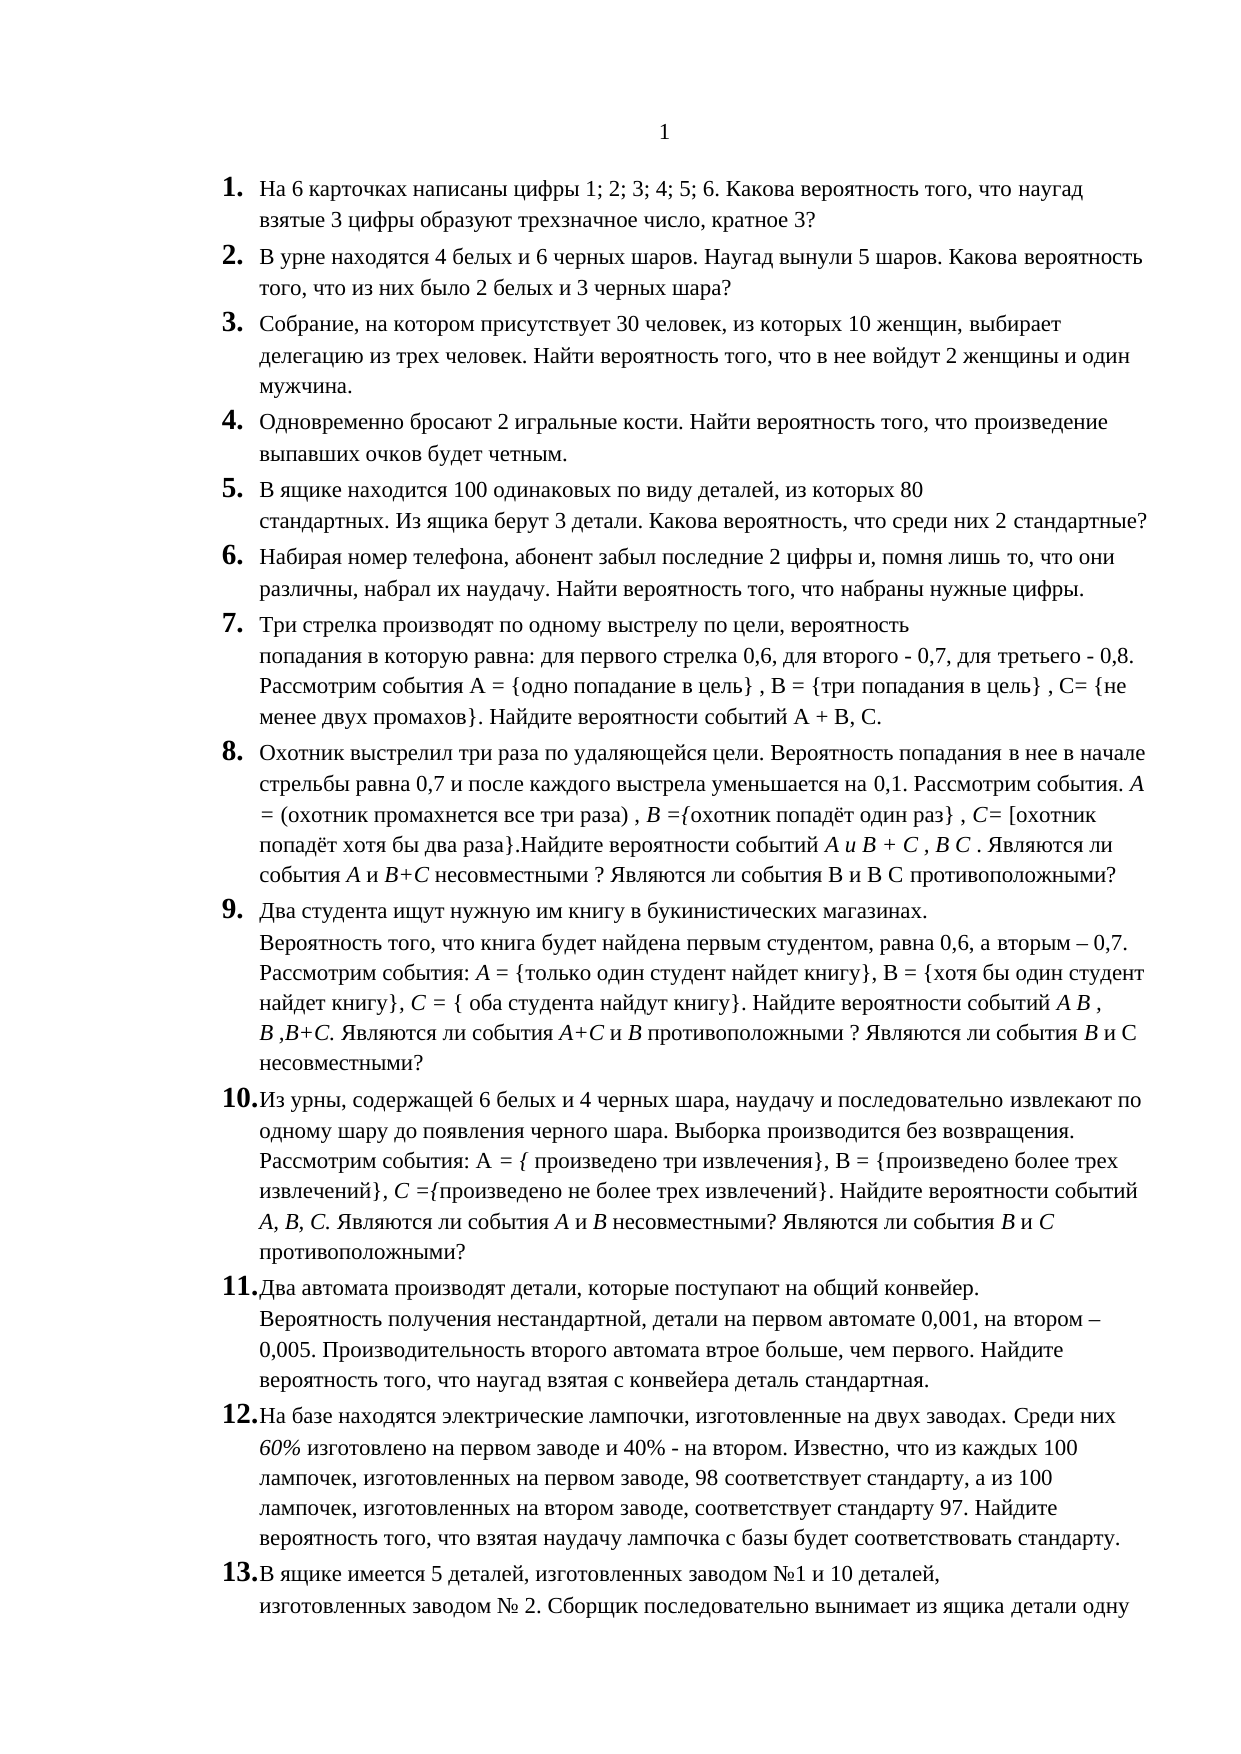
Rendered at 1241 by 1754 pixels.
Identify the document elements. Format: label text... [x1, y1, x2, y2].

list Из урны, содержащей 6 белых и 4 черных шара, наудачу и последовательно извлекают по одному шару до появления черного шара. Выборка производится без возвращения. Рассмотрим события: А = { произведено три извлечения}, B = {произведено более трех извлечений}, С ={произведено не более трех извлечений}. Найдите вероятности событий А, В, С. Являются ли события А и В несовместными? Являются ли события В и С противоположными? [222, 1080, 1152, 1264]
list Два автомата производят детали, которые поступают на общий конвейер. Вероятность получения нестандартной, детали на первом автомате 0,001, на втором – 0,005. Производительность второго автомата втрое больше, чем первого. Найдите вероятность того, что наугад взятая с конвейера деталь стандартная. [222, 1268, 1152, 1392]
list Набирая номер телефона, абонент забыл последние 2 цифры и, помня лишь то, что они различны, набрал их наудачу. Найти вероятность того, что набраны нужные цифры. [222, 537, 1152, 601]
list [222, 1554, 1152, 1618]
list На базе находятся электрические лампочки, изготовленные на двух заводах. Среди них 60% изготовлено на первом заводе и 40% - на втором. Известно, что из каждых 100 лампочек, изготовленных на первом заводе, 98 соответствует стандарту, а из 100 лампочек, изготовленных на втором заводе, соответствует стандарту 97. Найдите вероятность того, что взятая наудачу лампочка с базы будет соответствовать стандарту. [222, 1396, 1152, 1551]
list Два студента ищут нужную им книгу в букинистических магазинах. Вероятность того, что книга будет найдена первым студентом, равна 0,6, а вторым – 0,7. Рассмотрим события: А = {только один студент найдет книгу}, B = {хотя бы один студент найдет книгу}, С = { оба студента найдут книгу}. Найдите вероятности событий А В , B ,B+C. Являются ли события А+С и В противоположными ? Являются ли события В и C несовместными? [222, 891, 1152, 1076]
list На 6 карточках написаны цифры 1; 2; 3; 4; 5; 6. Какова вероятность того, что наугад взятые 3 цифры образуют трехзначное число, кратное 3? [222, 169, 1152, 233]
list В ящике находится 100 одинаковых по виду деталей, из которых 80 стандартных. Из ящика берут 3 детали. Какова вероятность, что среди них 2 стандартные? [222, 470, 1152, 533]
list Собрание, на котором присутствует 30 человек, из которых 10 женщин, выбирает делегацию из трех человек. Найти вероятность того, что в нее войдут 2 женщины и один мужчина. [222, 304, 1152, 398]
list Три стрелка производят по одному выстрелу по цели, вероятность попадания в которую равна: для первого стрелка 0,6, для второго - 0,7, для третьего - 0,8. Рассмотрим события А = {одно попадание в цель} , В = {три попадания в цель} , С= {не менее двух промахов}. Найдите вероятности событий А + В, С. [222, 605, 1152, 729]
list В урне находятся 4 белых и 6 черных шаров. Наугад вынули 5 шаров. Какова вероятность того, что из них было 2 белых и 3 черных шара? [222, 237, 1152, 301]
text 1 [177, 118, 1152, 144]
list Одновременно бросают 2 игральные кости. Найти вероятность того, что произведение выпавших очков будет четным. [222, 402, 1152, 466]
list Охотник выстрелил три раза по удаляющейся цели. Вероятность попадания в нее в начале стрельбы равна 0,7 и после каждого выстрела уменьшается на 0,1. Рассмотрим события. А = (охотник промахнется все три раза) , В ={охотник попадёт один раз} , С= [охотник попадёт хотя бы два раза}.Найдите вероятности событий А и B + C , B C . Являются ли события А и B+С несовместными ? Являются ли события B и B C противоположными? [222, 733, 1152, 887]
